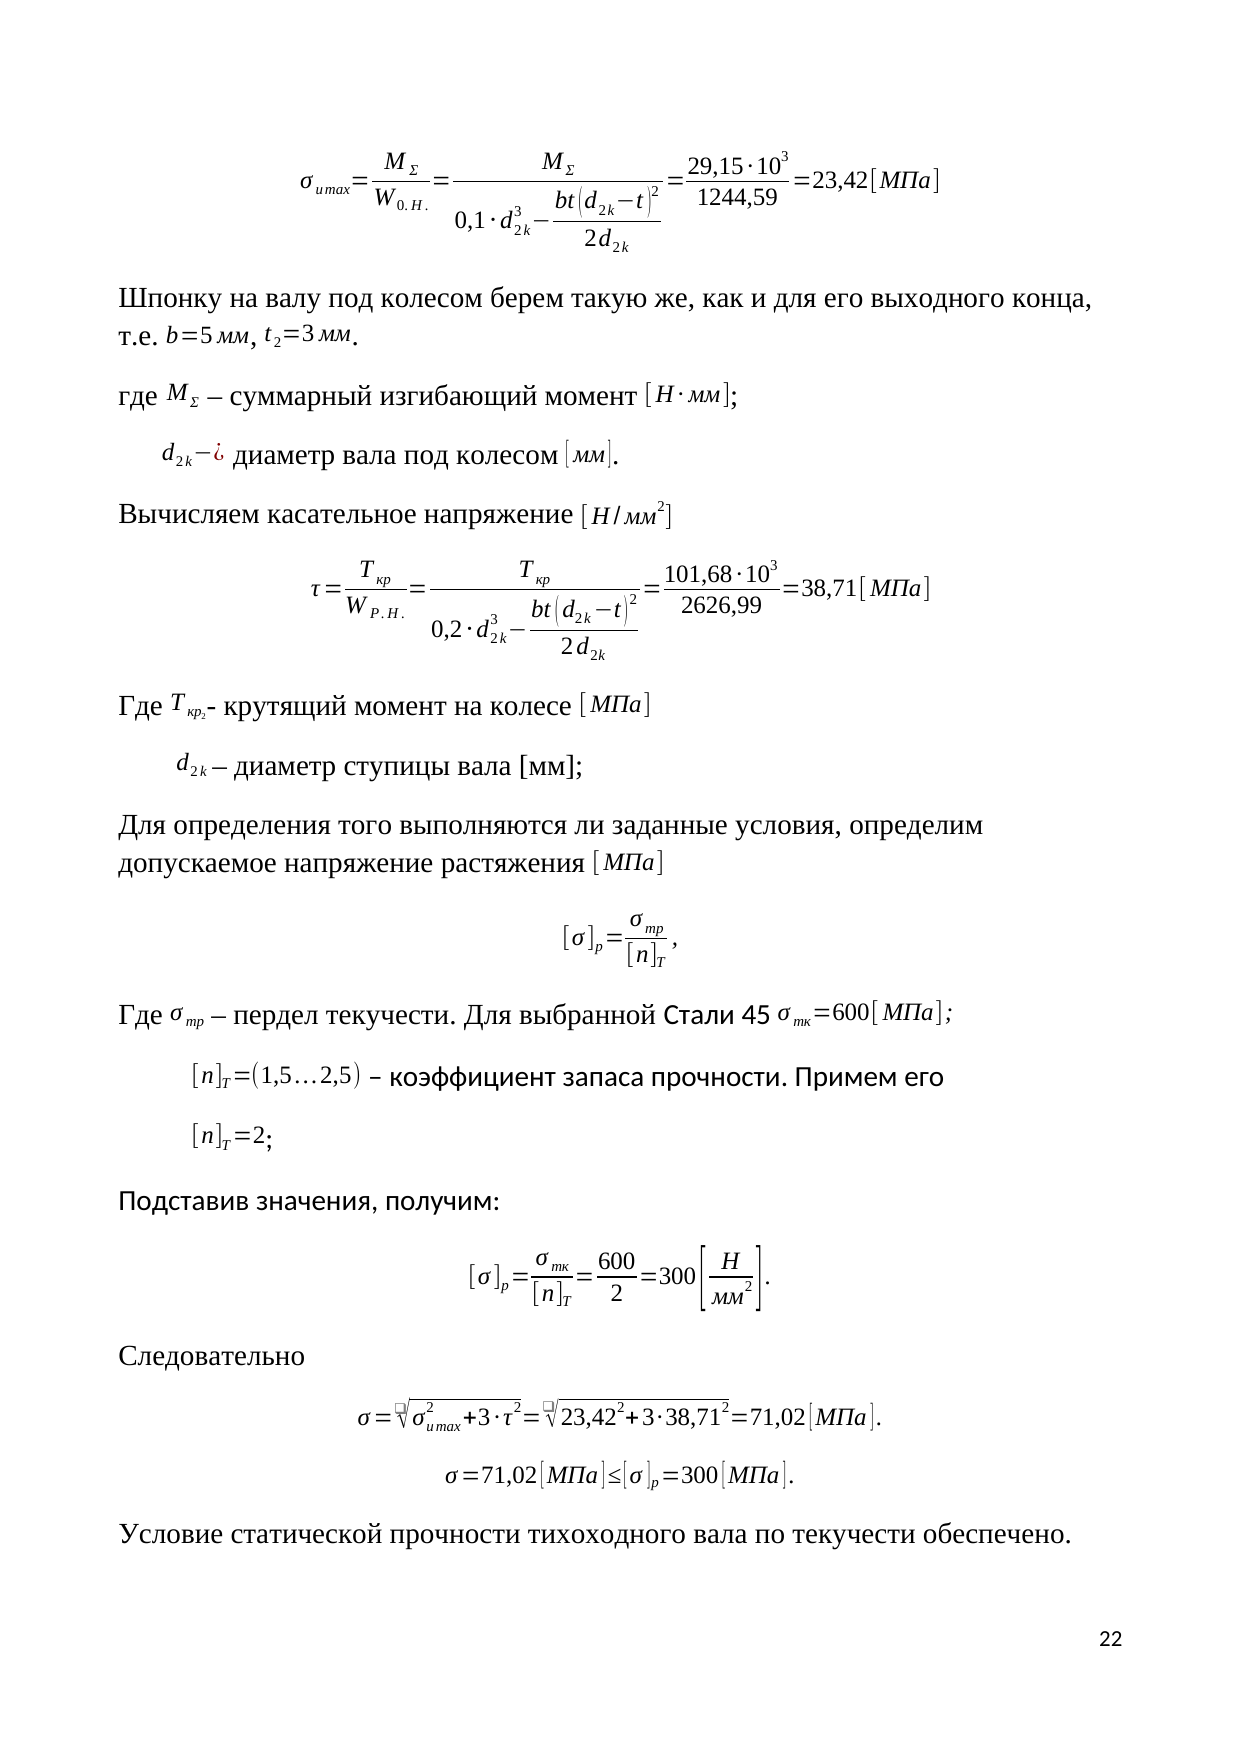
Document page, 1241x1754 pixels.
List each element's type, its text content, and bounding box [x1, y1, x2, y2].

text диаметр вала под колесом . [118, 437, 1122, 471]
text Условие статической прочности тихоходного вала по текучести обеспечено. [118, 1517, 1122, 1550]
text Следовательно [118, 1338, 1122, 1371]
text Вычисляем касательное напряжение [118, 497, 1122, 530]
text где – суммарный изгибающий момент ; [118, 378, 1122, 411]
text Для определения того выполняются ли заданные условия, определим допускаемое напряжение растяжения [118, 807, 1122, 879]
text – коэффициент запаса прочности. Примем его [118, 1058, 1122, 1094]
text ; [118, 1120, 1122, 1156]
text Где - крутящий момент на колесе [118, 688, 1122, 722]
text – диаметр ступицы вала [мм]; [118, 748, 1122, 781]
text Шпонку на валу под колесом берем такую же, как и для его выходного конца, т.е. , . [118, 280, 1122, 352]
text Подставив значения, получим: [118, 1182, 1122, 1217]
text Где – пердел текучести. Для выбранной Стали 45 [118, 996, 1122, 1032]
